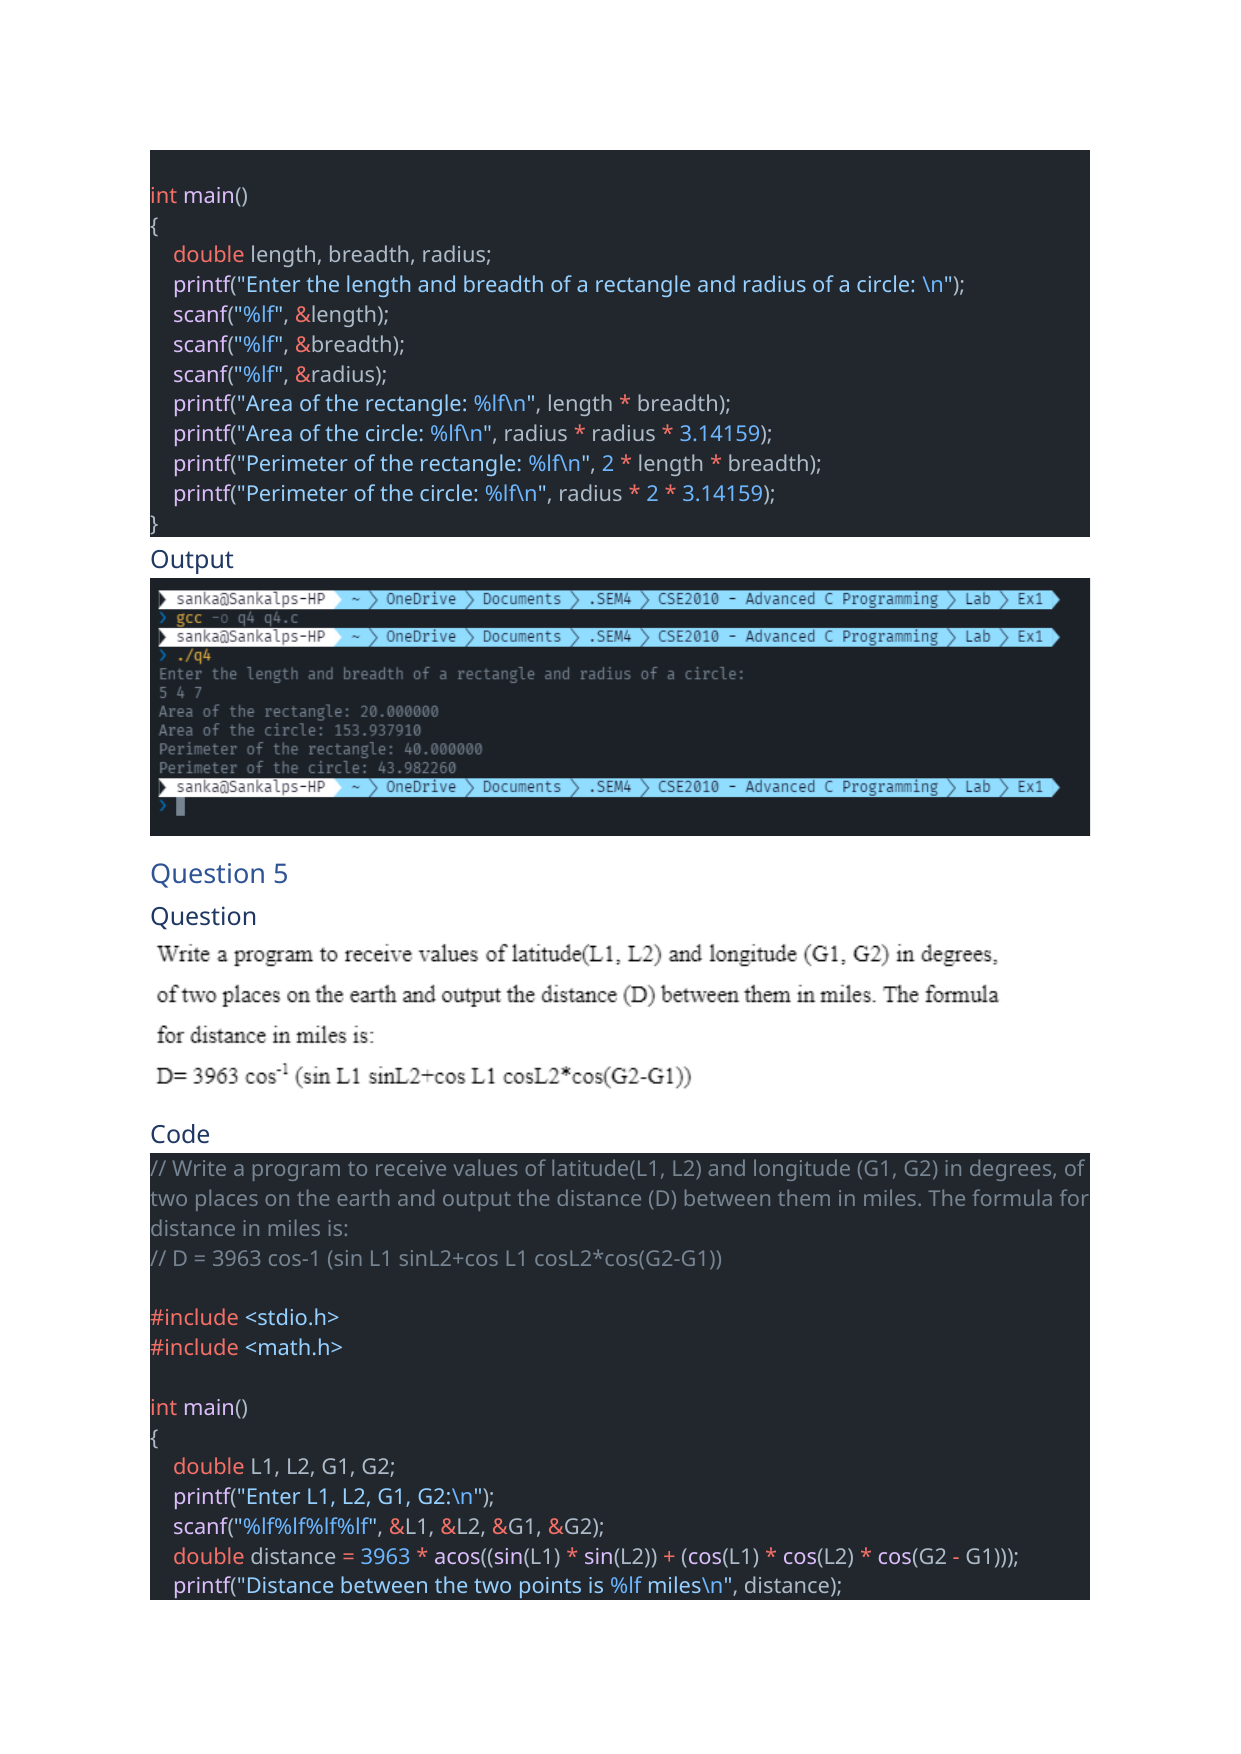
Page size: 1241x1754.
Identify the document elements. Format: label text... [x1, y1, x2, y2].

text #include <math.h> [150, 1332, 1090, 1362]
text scanf("%lf", &radius); [150, 358, 1090, 388]
text scanf("%lf%lf%lf%lf", &L1, &L2, &G1, &G2); [150, 1511, 1090, 1541]
text #include <stdio.h> [150, 1302, 1090, 1332]
subtitle Question [150, 898, 1090, 933]
subtitle Code [150, 1117, 1090, 1151]
text printf("Enter L1, L2, G1, G2:\n"); [150, 1481, 1090, 1511]
text // Write a program to receive values of latitude(L1, L2) and longitude (G1, G2) in degrees, of two places on the earth and output the distance (D) between them in miles. The formula for distance in miles is: [150, 1153, 1090, 1243]
text printf("Distance between the two points is %lf miles\n", distance); [150, 1571, 1090, 1600]
text scanf("%lf", &breadth); [150, 329, 1090, 358]
subtitle Question 5 [150, 854, 1090, 891]
text // D = 3963 cos-1 (sin L1 sinL2+cos L1 cosL2*cos(G2-G1)) [150, 1243, 1090, 1273]
text printf("Perimeter of the circle: %lf\n", radius * 2 * 3.14159); [150, 478, 1090, 507]
text printf("Area of the rectangle: %lf\n", length * breadth); [150, 388, 1090, 418]
text { [150, 209, 1090, 239]
text } [150, 507, 1090, 537]
text int main() [150, 180, 1090, 209]
text { [150, 1422, 1090, 1451]
subtitle Output [150, 541, 1090, 576]
text double distance = 3963 * acos((sin(L1) * sin(L2)) + (cos(L1) * cos(L2) * cos(G2 - G1))); [150, 1541, 1090, 1571]
text double length, breadth, radius; [150, 239, 1090, 269]
text printf("Area of the circle: %lf\n", radius * radius * 3.14159); [150, 418, 1090, 448]
text double L1, L2, G1, G2; [150, 1451, 1090, 1481]
text printf("Enter the length and breadth of a rectangle and radius of a circle: \n"); [150, 269, 1090, 299]
text printf("Perimeter of the rectangle: %lf\n", 2 * length * breadth); [150, 448, 1090, 478]
picture [150, 578, 1091, 836]
text scanf("%lf", &length); [150, 299, 1090, 329]
picture [150, 935, 1038, 1098]
text int main() [150, 1392, 1090, 1422]
